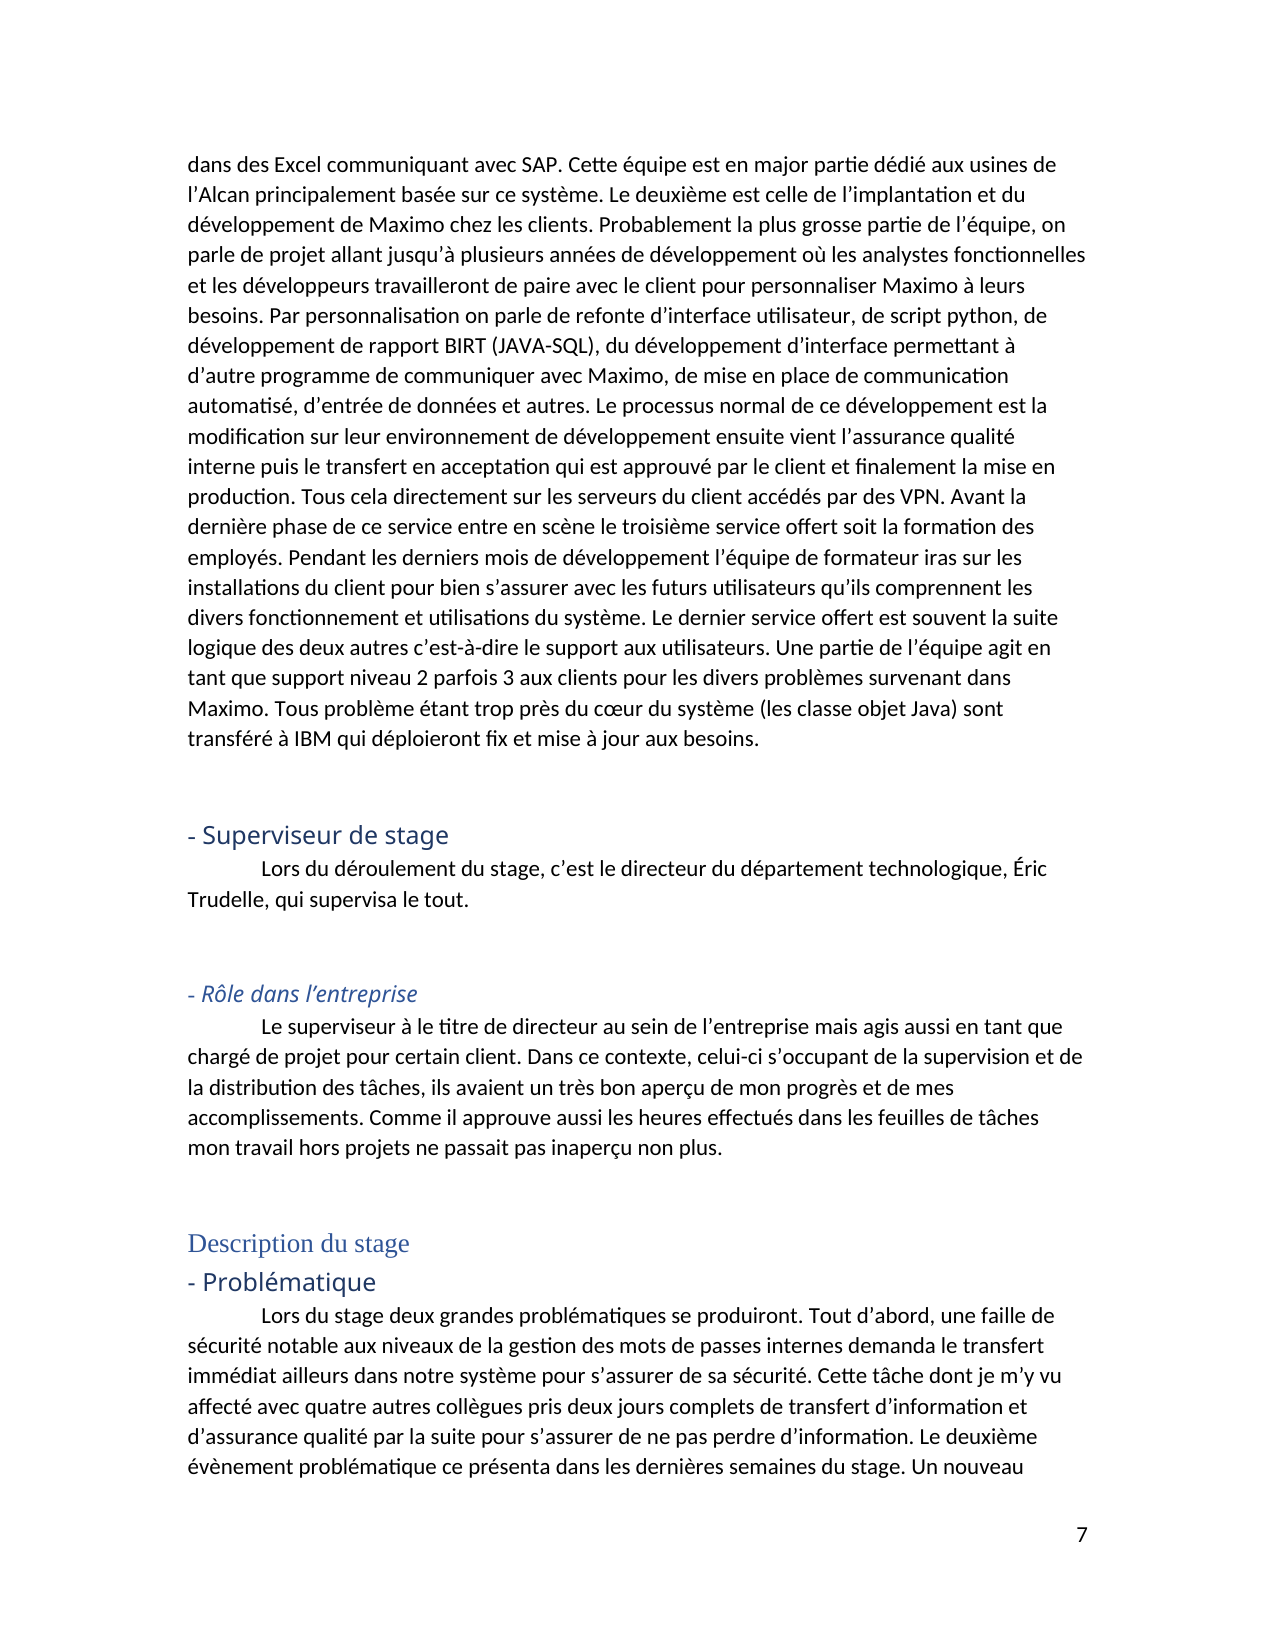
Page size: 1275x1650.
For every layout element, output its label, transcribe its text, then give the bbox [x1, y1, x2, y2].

subtitle - Superviseur de stage [187, 818, 1087, 852]
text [187, 1301, 1087, 1480]
subtitle - Problématique [187, 1264, 1087, 1298]
subtitle - Rôle dans l’entreprise [187, 978, 1087, 1010]
text Lors du déroulement du stage, c’est le directeur du département technologique, Éric Trudelle, qui supervisa le tout. [187, 854, 1087, 913]
text Le superviseur à le titre de directeur au sein de l’entreprise mais agis aussi en tant que chargé de projet pour certain client. Dans ce contexte, celui-ci s’occupant de la supervision et de la distribution des tâches, ils avaient un très bon aperçu de mon progrès et de mes accomplissements. Comme il approuve aussi les heures effectués dans les feuilles de tâches mon travail hors projets ne passait pas inaperçu non plus. [187, 1012, 1087, 1161]
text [187, 150, 1087, 752]
subtitle Description du stage [187, 1227, 1087, 1258]
